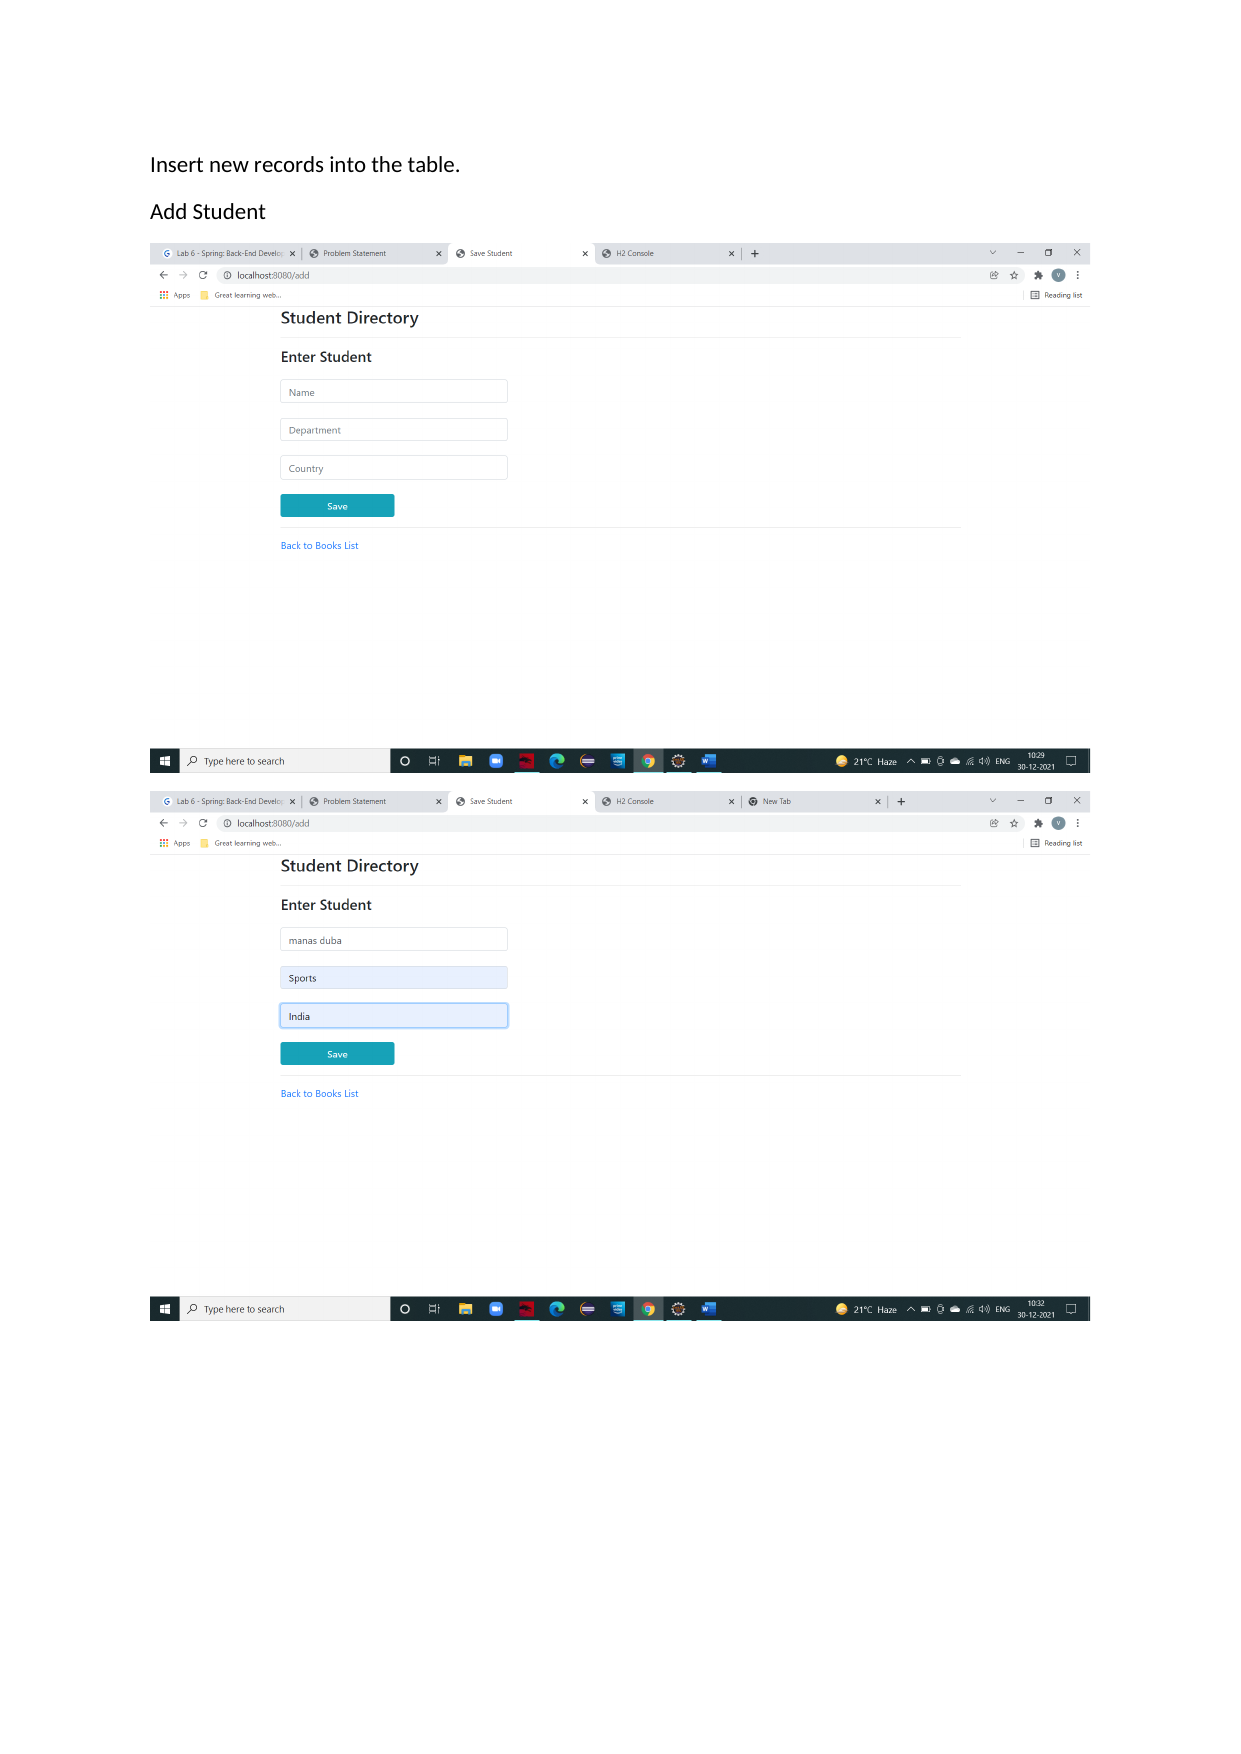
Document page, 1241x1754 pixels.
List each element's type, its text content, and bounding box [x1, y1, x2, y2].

picture [150, 791, 1091, 1321]
picture [150, 243, 1091, 773]
text Add Student [150, 197, 1090, 225]
text Insert new records into the table. [150, 150, 1090, 178]
